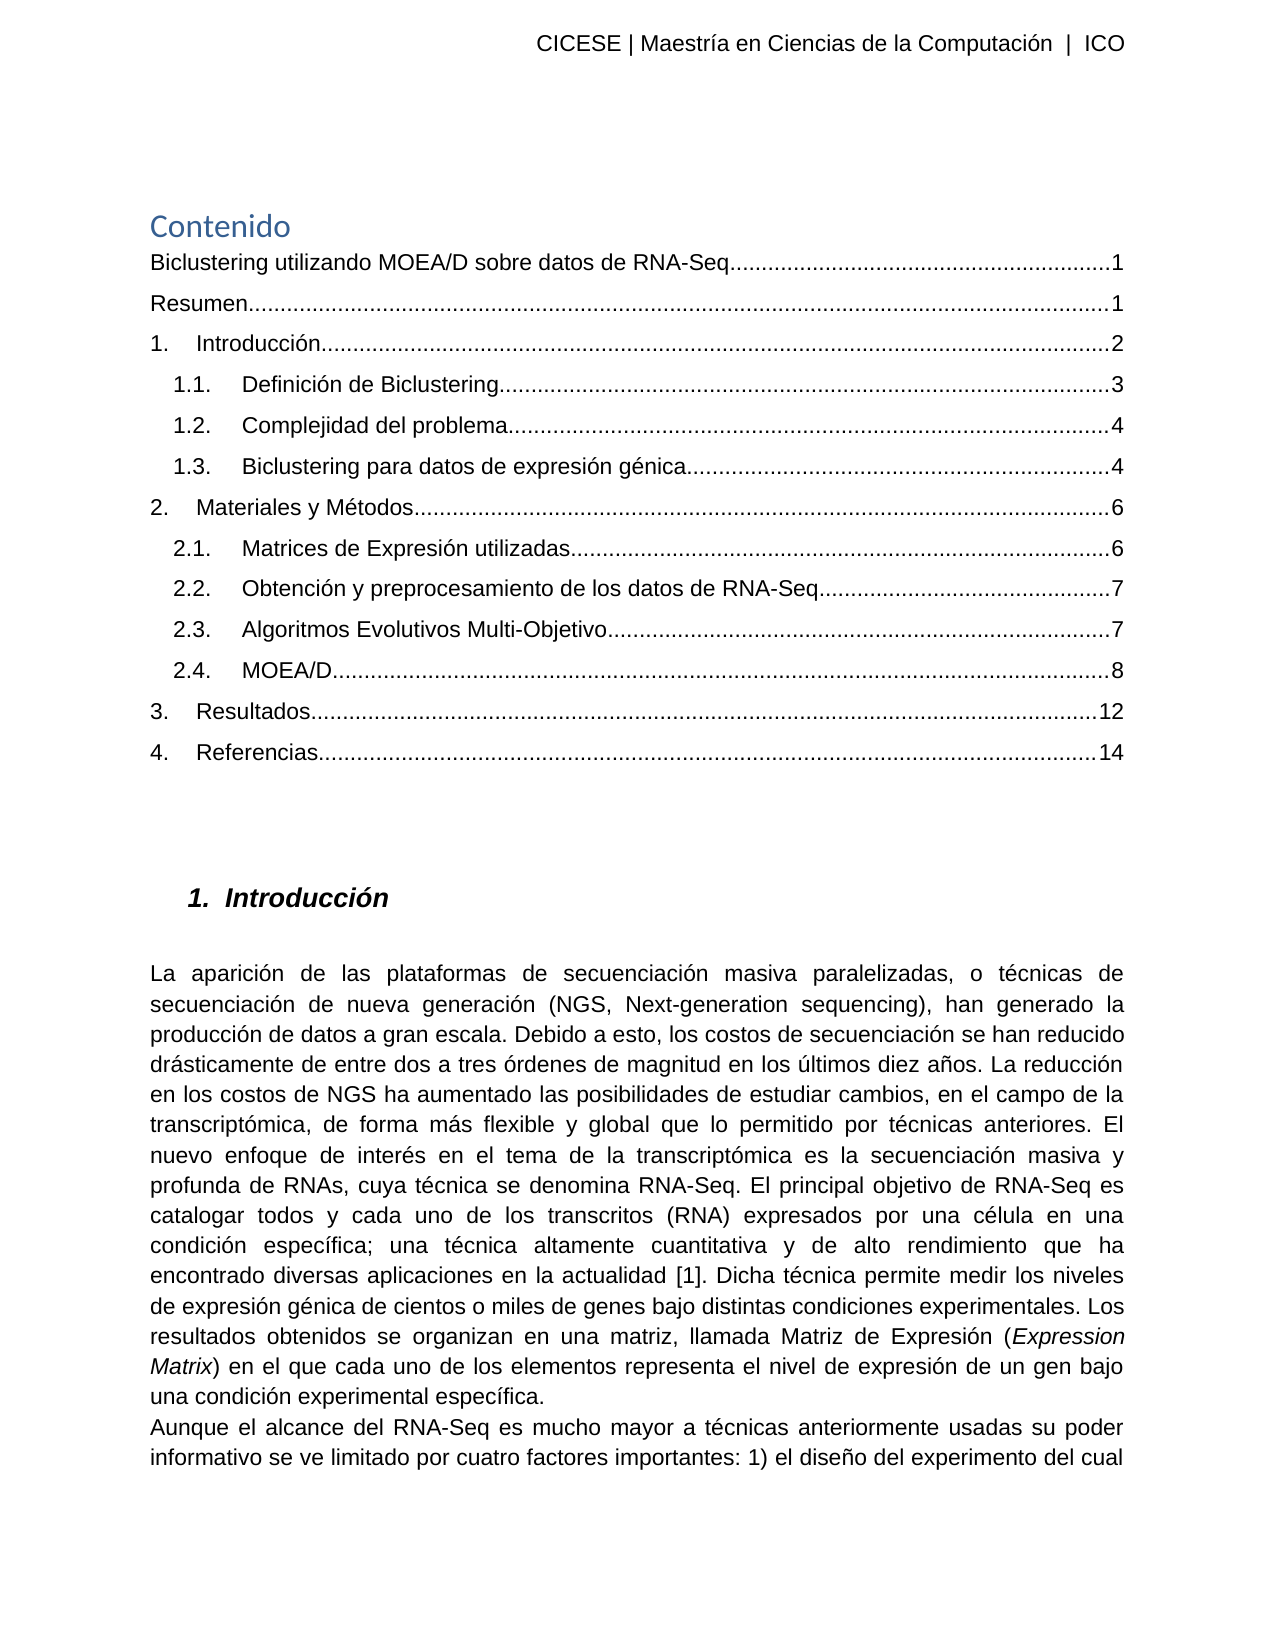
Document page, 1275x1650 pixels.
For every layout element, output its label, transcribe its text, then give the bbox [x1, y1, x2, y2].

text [150, 1413, 1125, 1470]
list Introducción [187, 882, 1125, 913]
text La aparición de las plataformas de secuenciación masiva paralelizadas, o técnicas de secuenciación de nueva generación (NGS, Next-generation sequencing), han generado la producción de datos a gran escala. Debido a esto, los costos de secuenciación se han reducido drásticamente de entre dos a tres órdenes de magnitud en los últimos diez años. La reducción en los costos de NGS ha aumentado las posibilidades de estudiar cambios, en el campo de la transcriptómica, de forma más flexible y global que lo permitido por técnicas anteriores. El nuevo enfoque de interés en el tema de la transcriptómica es la secuenciación masiva y profunda de RNAs, cuya técnica se denomina RNA-Seq. El principal objetivo de RNA-Seq es catalogar todos y cada uno de los transcritos (RNA) expresados por una célula en una condición específica; una técnica altamente cuantitativa y de alto rendimiento que ha encontrado diversas aplicaciones en la actualidad [1]. Dicha técnica permite medir los niveles de expresión génica de cientos o miles de genes bajo distintas condiciones experimentales. Los resultados obtenidos se organizan en una matriz, llamada Matriz de Expresión (Expression Matrix) en el que cada uno de los elementos representa el nivel de expresión de un gen bajo una condición experimental específica. [150, 960, 1125, 1409]
